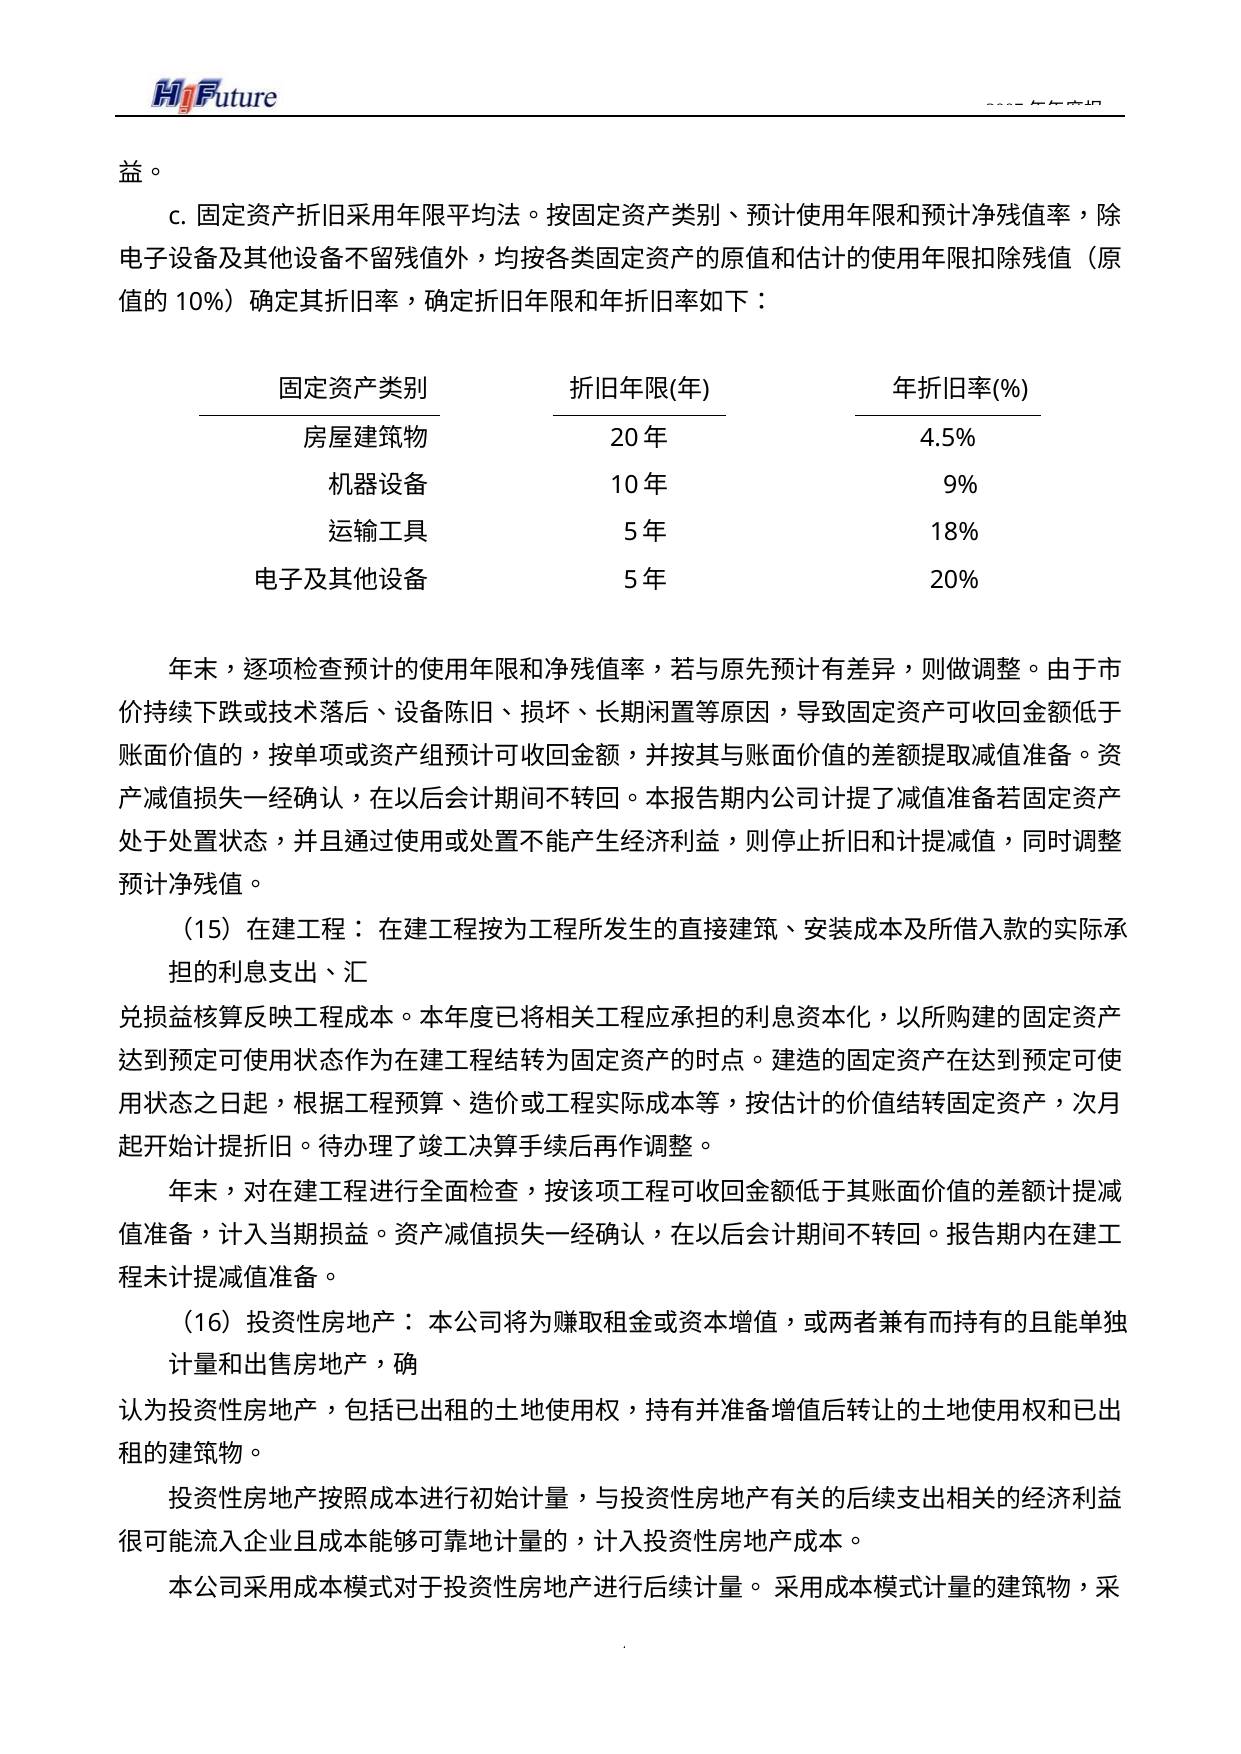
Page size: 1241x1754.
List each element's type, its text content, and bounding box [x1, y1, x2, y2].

text 投资性房地产按照成本进行初始计量，与投资性房地产有关的后续支出相关的经济利益 很可能流入企业且成本能够可靠地计量的，计入投资性房地产成本。 [118, 1480, 1122, 1558]
text （15）在建工程： 在建工程按为工程所发生的直接建筑、安装成本及所借入款的实际承担的利息支出、汇 [168, 911, 1138, 988]
picture [131, 72, 293, 115]
text 兑损益核算反映工程成本。本年度已将相关工程应承担的利息资本化，以所购建的固定资产 达到预定可使用状态作为在建工程结转为固定资产的时点。建造的固定资产在达到预定可使 用状态之日起，根据工程预算、造价或工程实际成本等，按估计的价值结转固定资产，次月 起开始计提折旧。待办理了竣工决算手续后再作调整。 [118, 999, 1123, 1162]
text 年末，对在建工程进行全面检查，按该项工程可收回金额低于其账面价值的差额计提减 值准备，计入当期损益。资产减值损失一经确认，在以后会计期间不转回。报告期内在建工 程未计提减值准备。 [118, 1173, 1123, 1293]
text （16）投资性房地产： 本公司将为赚取租金或资本增值，或两者兼有而持有的且能单独计量和出售房地产，确 [168, 1304, 1138, 1381]
text 益。 [118, 154, 1138, 188]
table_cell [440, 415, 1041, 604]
text 认为投资性房地产，包括已出租的土地使用权，持有并准备增值后转让的土地使用权和已出 租的建筑物。 [118, 1392, 1123, 1469]
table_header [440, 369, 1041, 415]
text 年末，逐项检查预计的使用年限和净残值率，若与原先预计有差异，则做调整。由于市 价持续下跌或技术落后、设备陈旧、损坏、长期闲置等原因，导致固定资产可收回金额低于 账面价值的，按单项或资产组预计可收回金额，并按其与账面价值的差额提取减值准备。资 产减值损失一经确认，在以后会计期间不转回。本报告期内公司计提了减值准备若固定资产 处于处置状态，并且通过使用或处置不能产生经济利益，则停止折旧和计提减值，同时调整 预计净残值。 [118, 652, 1123, 901]
text c. 固定资产折旧采用年限平均法。按固定资产类别、预计使用年限和预计净残值率，除 电子设备及其他设备不留残值外，均按各类固定资产的原值和估计的使用年限扣除残值（原 值的 10%）确定其折旧率，确定折旧年限和年折旧率如下： [118, 197, 1123, 317]
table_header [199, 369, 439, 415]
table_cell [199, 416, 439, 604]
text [168, 1569, 1138, 1603]
